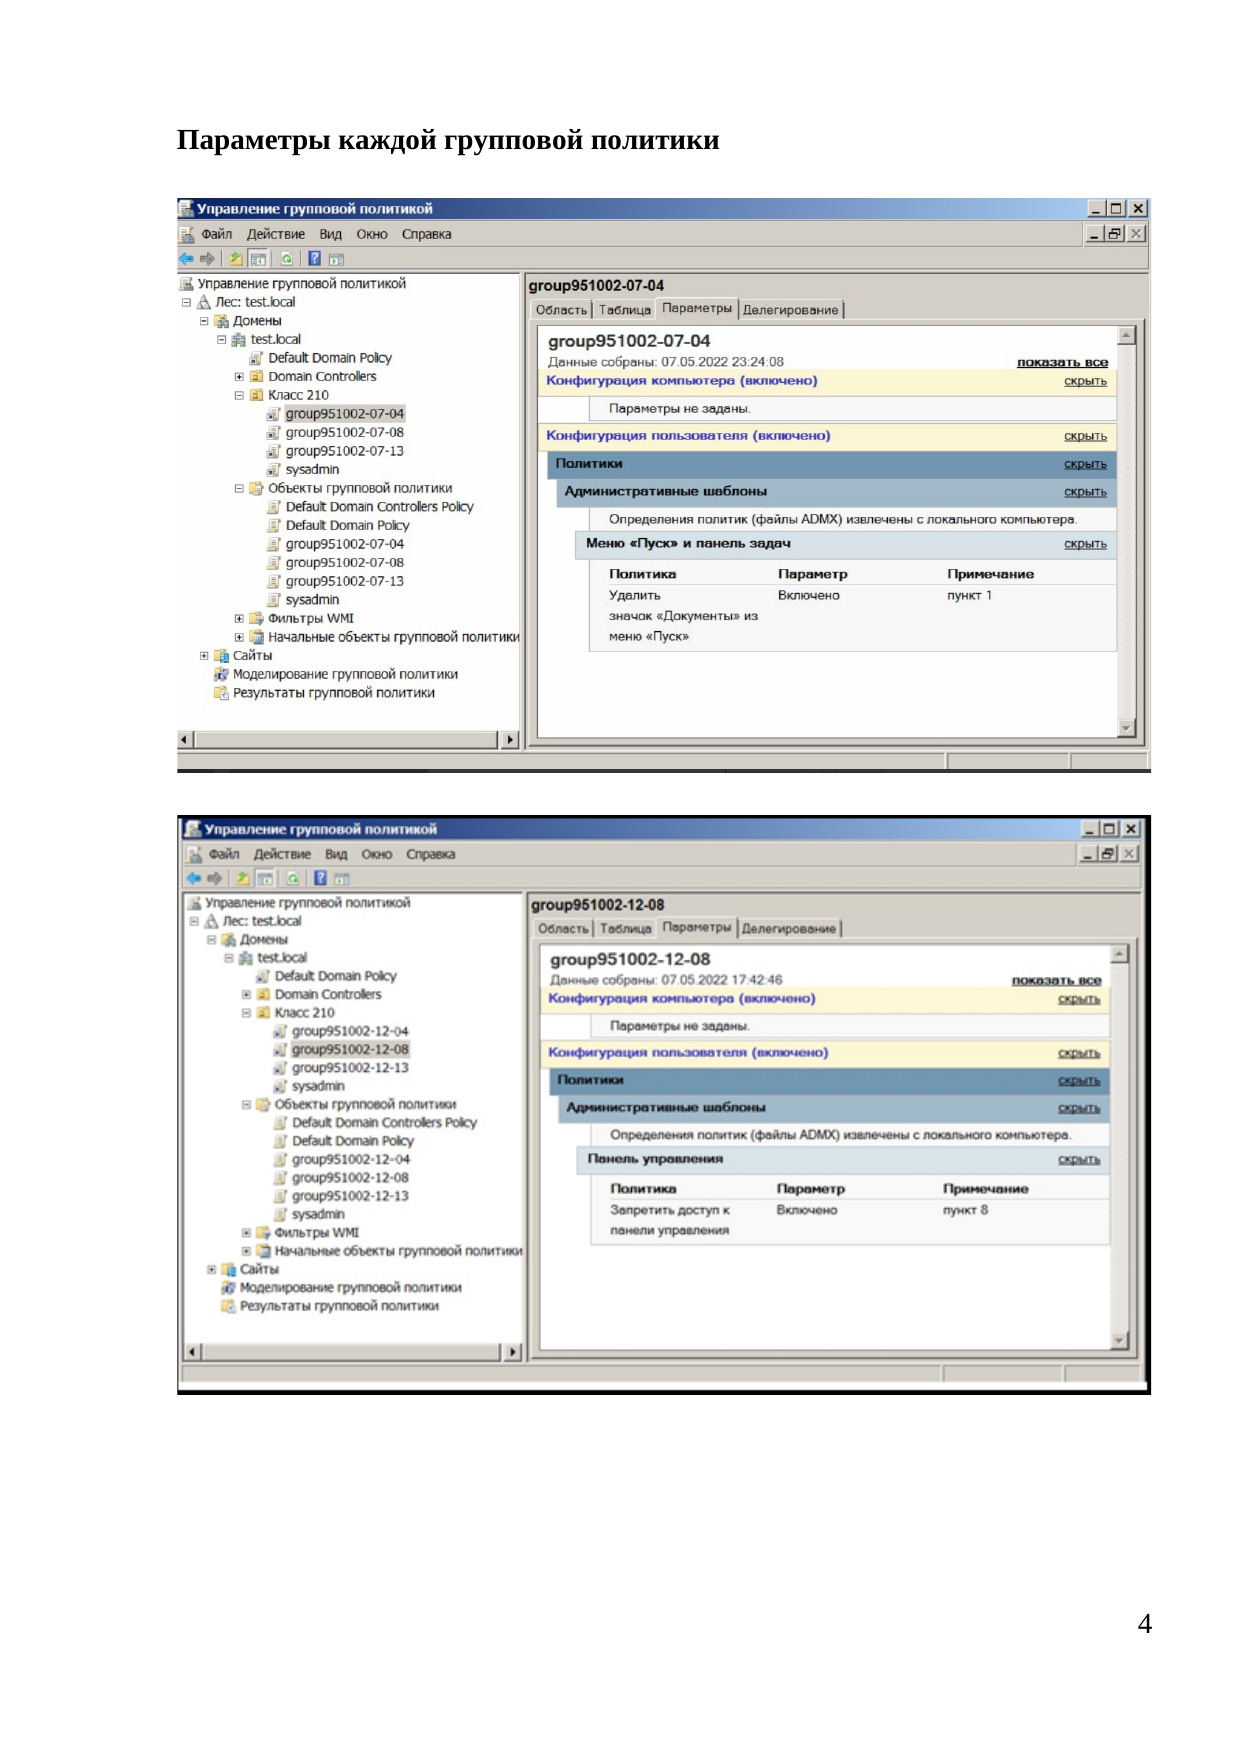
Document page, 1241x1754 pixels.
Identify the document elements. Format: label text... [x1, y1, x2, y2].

subtitle Параметры каждой групповой политики [177, 122, 1151, 156]
picture [177, 198, 1152, 773]
picture [177, 815, 1152, 1395]
